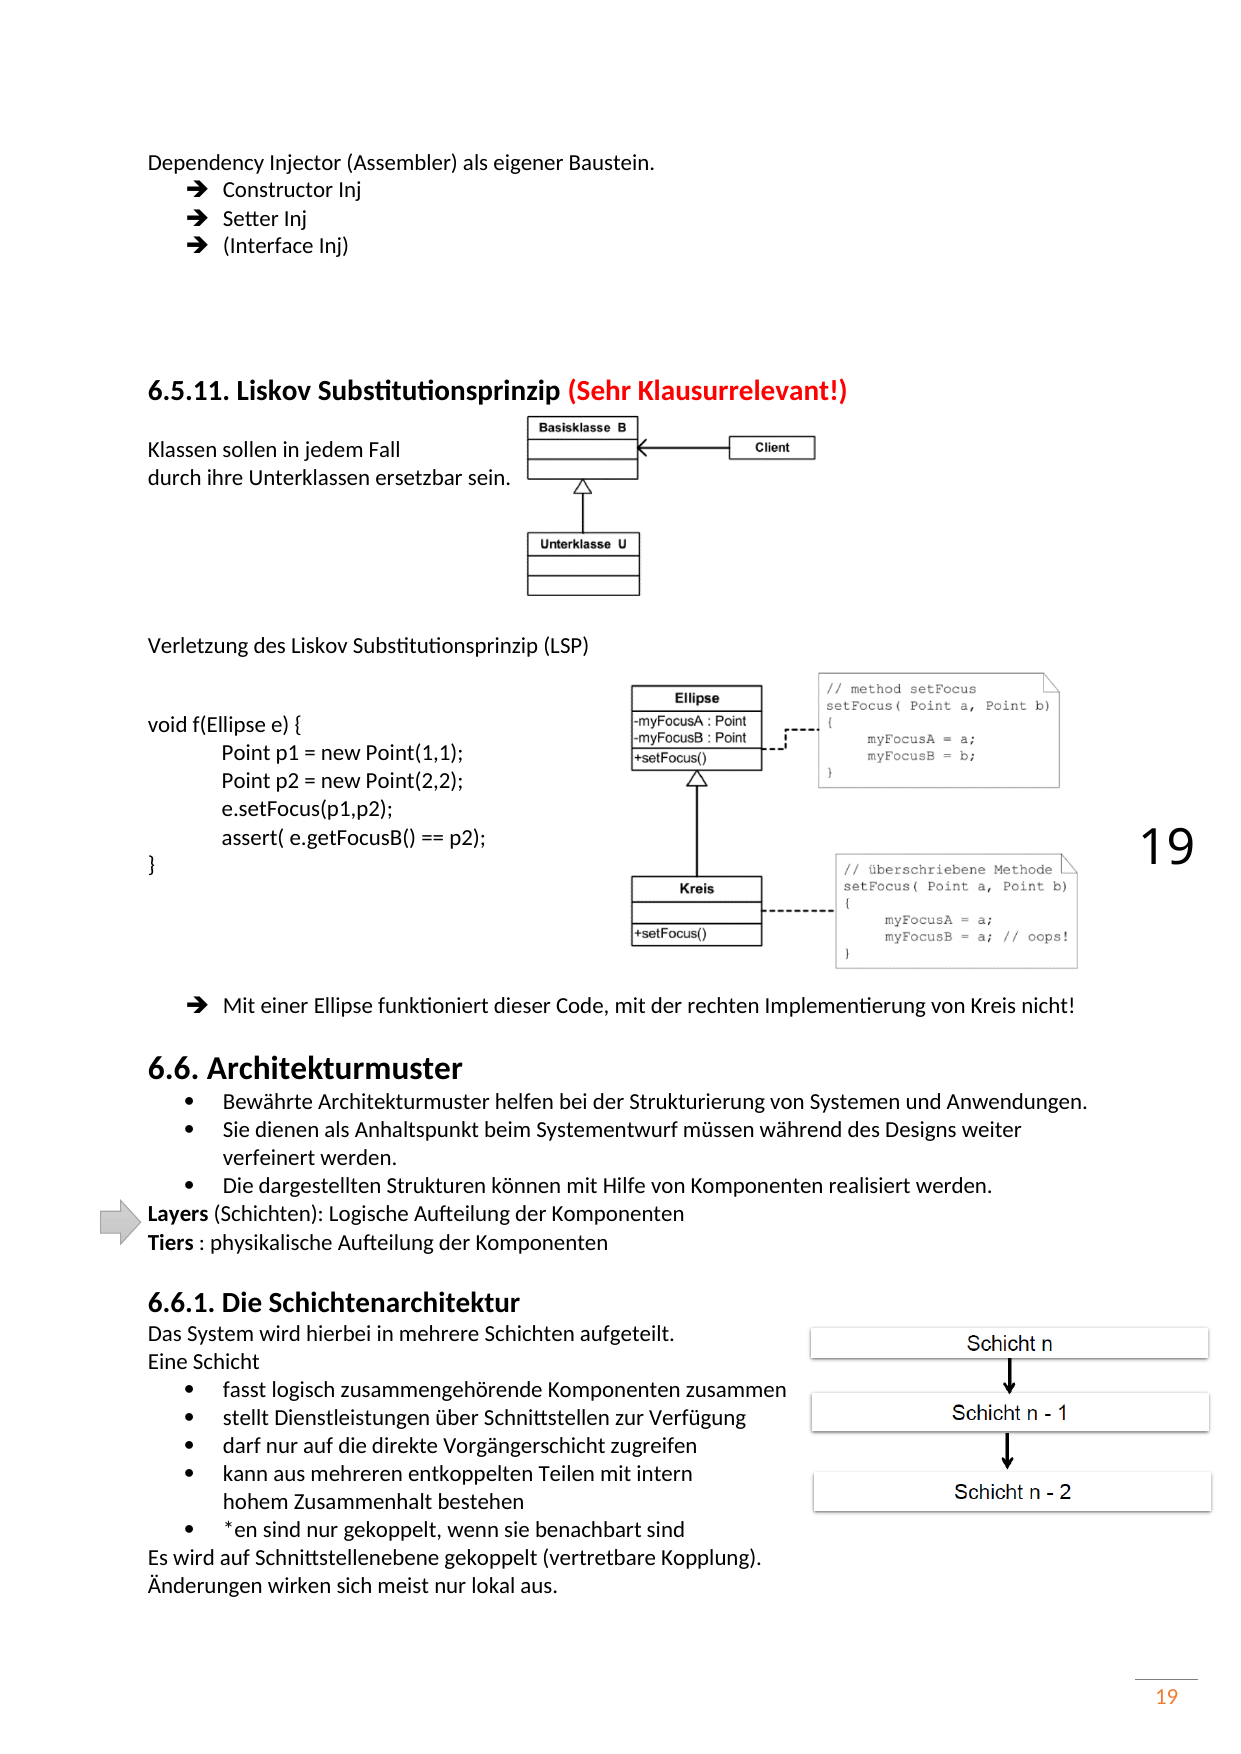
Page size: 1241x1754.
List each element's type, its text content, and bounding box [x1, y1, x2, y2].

text } [148, 851, 1093, 879]
text 6.6.1. Die Schichtenarchitektur [148, 1284, 1093, 1319]
text Dependency Injector (Assembler) als eigener Baustein. [148, 148, 1093, 176]
text void f(Ellipse e) { [148, 711, 1093, 738]
text hohem Zusammenhalt bestehen [223, 1487, 1093, 1515]
text Layers (Schichten): Logische Aufteilung der Komponenten [148, 1199, 1093, 1228]
list (Interface Inj) [185, 232, 1093, 260]
text Point p2 = new Point(2,2); [148, 767, 1093, 794]
text Es wird auf Schnittstellenebene gekoppelt (vertretbare Kopplung). [148, 1543, 1093, 1571]
text 6.6. Architekturmuster [148, 1047, 1093, 1087]
text Klassen sollen in jedem Fall [148, 435, 1093, 463]
text Das System wird hierbei in mehrere Schichten aufgeteilt. [148, 1319, 1093, 1347]
list darf nur auf die direkte Vorgängerschicht zugreifen [185, 1431, 1093, 1459]
text assert( e.getFocusB() == p2); [148, 823, 1093, 851]
list Constructor Inj [185, 176, 1093, 204]
text Eine Schicht [148, 1347, 1093, 1375]
text Tiers : physikalische Aufteilung der Komponenten [148, 1228, 1093, 1256]
list Mit einer Ellipse funktioniert dieser Code, mit der rechten Implementierung von Kreis nicht! [185, 991, 1093, 1019]
picture [620, 879, 1093, 979]
list Bewährte Architekturmuster helfen bei der Strukturierung von Systemen und Anwendungen. [185, 1087, 1093, 1116]
text Point p1 = new Point(1,1); [148, 738, 1093, 767]
list *en sind nur gekoppelt, wenn sie benachbart sind [185, 1515, 1093, 1543]
list stellt Dienstleistungen über Schnittstellen zur Verfügung [185, 1403, 1093, 1431]
text 6.5.11. Liskov Substitutionsprinzip (Sehr Klausurrelevant!) [148, 372, 1093, 407]
text e.setFocus(p1,p2); [148, 794, 1093, 823]
picture [620, 659, 1093, 711]
list Sie dienen als Anhaltspunkt beim Systementwurf müssen während des Designs weiter verfeinert werden. [185, 1116, 1093, 1172]
text Änderungen wirken sich meist nur lokal aus. [148, 1571, 1093, 1599]
text Verletzung des Liskov Substitutionsprinzip (LSP) [148, 632, 1093, 659]
list Die dargestellten Strukturen können mit Hilfe von Komponenten realisiert werden. [185, 1172, 1093, 1199]
list Setter Inj [185, 204, 1093, 232]
list kann aus mehreren entkoppelten Teilen mit intern [185, 1459, 1093, 1487]
picture [515, 491, 839, 598]
text durch ihre Unterklassen ersetzbar sein. [148, 463, 1093, 491]
picture [1093, 1320, 1216, 1521]
picture [515, 410, 839, 435]
list fasst logisch zusammengehörende Komponenten zusammen [185, 1375, 1093, 1403]
